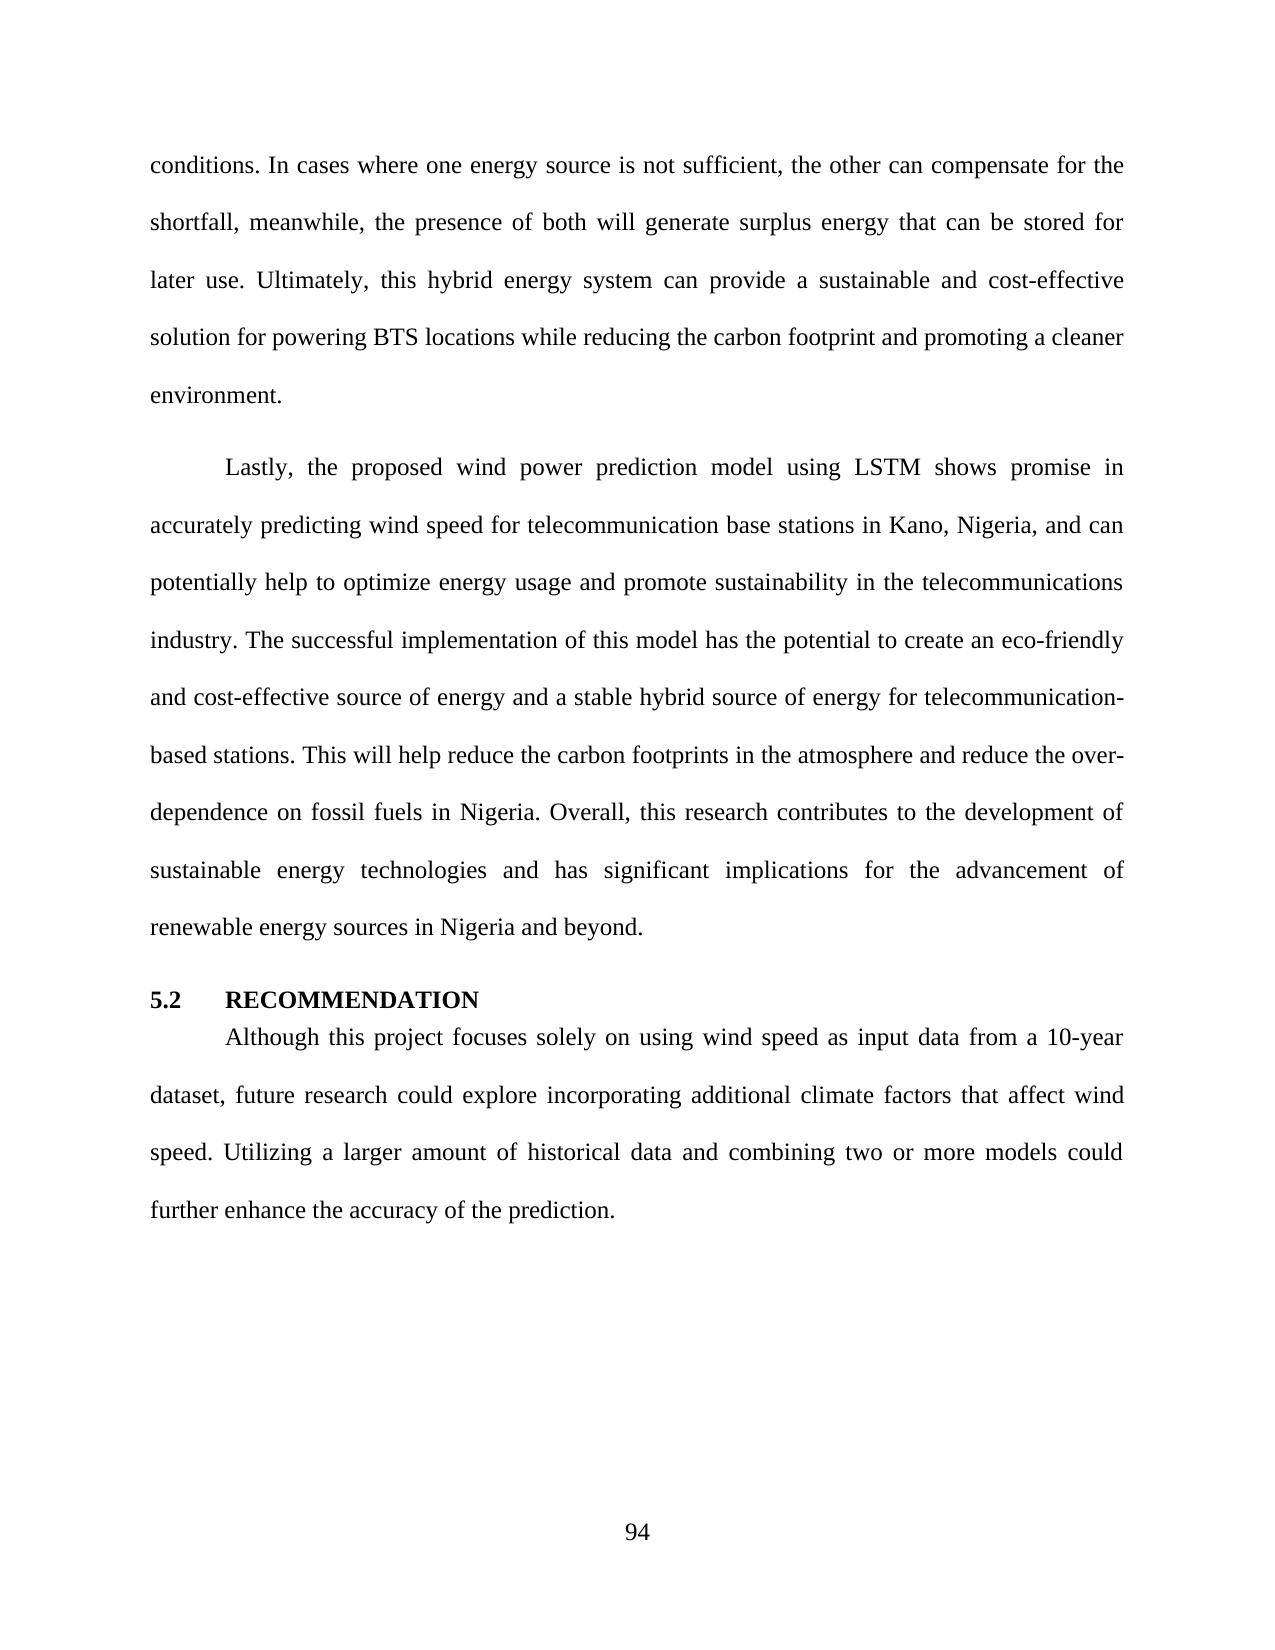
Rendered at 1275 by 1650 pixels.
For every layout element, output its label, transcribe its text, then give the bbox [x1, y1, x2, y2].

subtitle 5.2 RECOMMENDATION [150, 985, 1125, 1014]
text Although this project focuses solely on using wind speed as input data from a 10-year dataset, future research could explore incorporating additional climate factors that affect wind speed. Utilizing a larger amount of historical data and combining two or more models could further enhance the accuracy of the prediction. [150, 1022, 1125, 1223]
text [150, 150, 1125, 409]
text Lastly, the proposed wind power prediction model using LSTM shows promise in accurately predicting wind speed for telecommunication base stations in Kano, Nigeria, and can potentially help to optimize energy usage and promote sustainability in the telecommunications industry. The successful implementation of this model has the potential to create an eco-friendly and cost-effective source of energy and a stable hybrid source of energy for telecommunication-based stations. This will help reduce the carbon footprints in the atmosphere and reduce the over-dependence on fossil fuels in Nigeria. Overall, this research contributes to the development of sustainable energy technologies and has significant implications for the advancement of renewable energy sources in Nigeria and beyond. [150, 452, 1125, 941]
